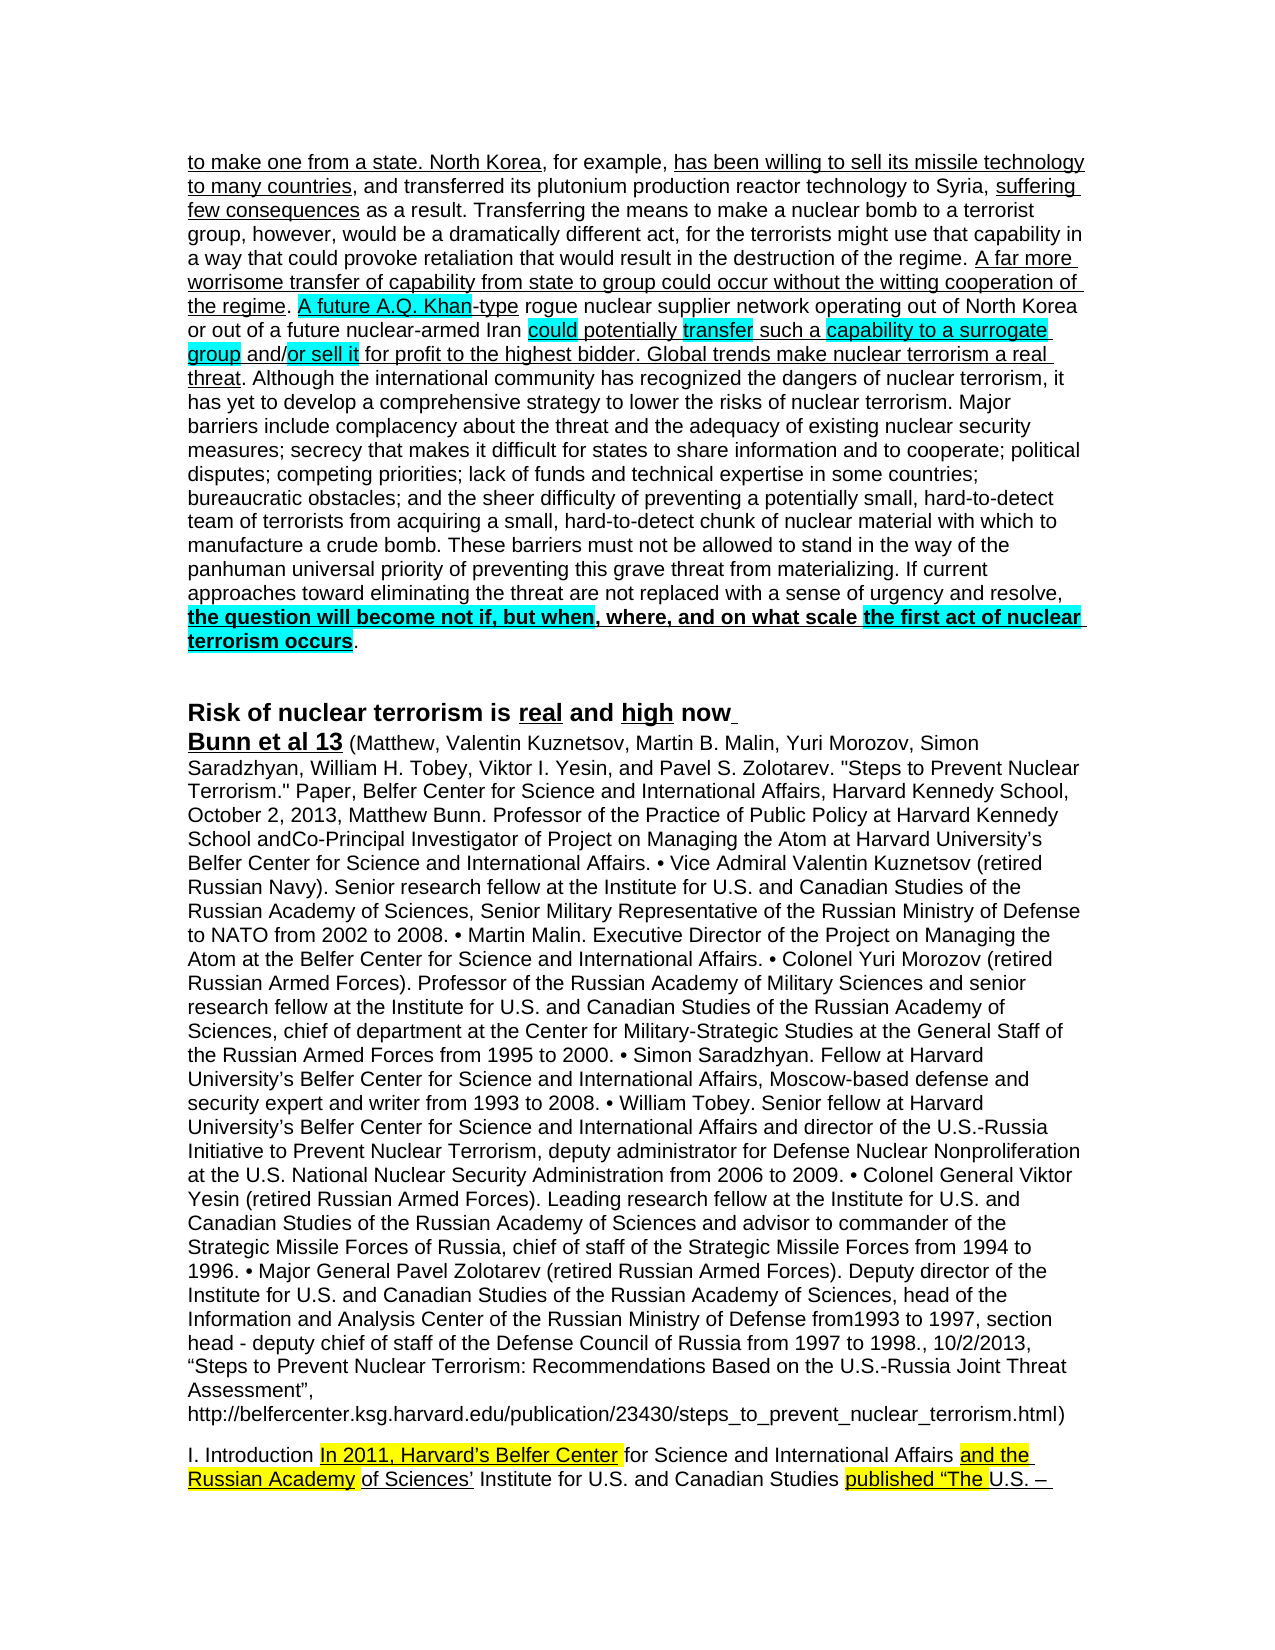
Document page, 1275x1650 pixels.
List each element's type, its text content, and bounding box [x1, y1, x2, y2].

text Bunn et al 13 (Matthew, Valentin Kuznetsov, Martin B. Malin, Yuri Morozov, Simon Saradzhyan, William H. Tobey, Viktor I. Yesin, and Pavel S. Zolotarev. "Steps to Prevent Nuclear Terrorism." Paper, Belfer Center for Science and International Affairs, Harvard Kennedy School, October 2, 2013, Matthew Bunn. Professor of the Practice of Public Policy at Harvard Kennedy School andCo-Principal Investigator of Project on Managing the Atom at Harvard University’s Belfer Center for Science and International Affairs. • Vice Admiral Valentin Kuznetsov (retired Russian Navy). Senior research fellow at the Institute for U.S. and Canadian Studies of the Russian Academy of Sciences, Senior Military Representative of the Russian Ministry of Defense to NATO from 2002 to 2008. • Martin Malin. Executive Director of the Project on Managing the Atom at the Belfer Center for Science and International Affairs. • Colonel Yuri Morozov (retired Russian Armed Forces). Professor of the Russian Academy of Military Sciences and senior research fellow at the Institute for U.S. and Canadian Studies of the Russian Academy of Sciences, chief of department at the Center for Military-Strategic Studies at the General Staff of the Russian Armed Forces from 1995 to 2000. • Simon Saradzhyan. Fellow at Harvard University’s Belfer Center for Science and International Affairs, Moscow-based defense and security expert and writer from 1993 to 2008. • William Tobey. Senior fellow at Harvard University’s Belfer Center for Science and International Affairs and director of the U.S.-Russia Initiative to Prevent Nuclear Terrorism, deputy administrator for Defense Nuclear Nonproliferation at the U.S. National Nuclear Security Administration from 2006 to 2009. • Colonel General Viktor Yesin (retired Russian Armed Forces). Leading research fellow at the Institute for U.S. and Canadian Studies of the Russian Academy of Sciences and advisor to commander of the Strategic Missile Forces of Russia, chief of staff of the Strategic Missile Forces from 1994 to 1996. • Major General Pavel Zolotarev (retired Russian Armed Forces). Deputy director of the Institute for U.S. and Canadian Studies of the Russian Academy of Sciences, head of the Information and Analysis Center of the Russian Ministry of Defense from1993 to 1997, section head - deputy chief of staff of the Defense Council of Russia from 1997 to 1998., 10/2/2013, “Steps to Prevent Nuclear Terrorism: Recommendations Based on the U.S.-Russia Joint Threat Assessment”, http://belfercenter.ksg.harvard.edu/publication/23430/steps_to_prevent_nuclear_terrorism.html) [187, 727, 1087, 1426]
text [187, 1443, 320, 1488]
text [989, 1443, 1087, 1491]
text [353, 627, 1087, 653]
text Risk of nuclear terrorism is real and high now [187, 698, 1087, 727]
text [187, 150, 1087, 626]
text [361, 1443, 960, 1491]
